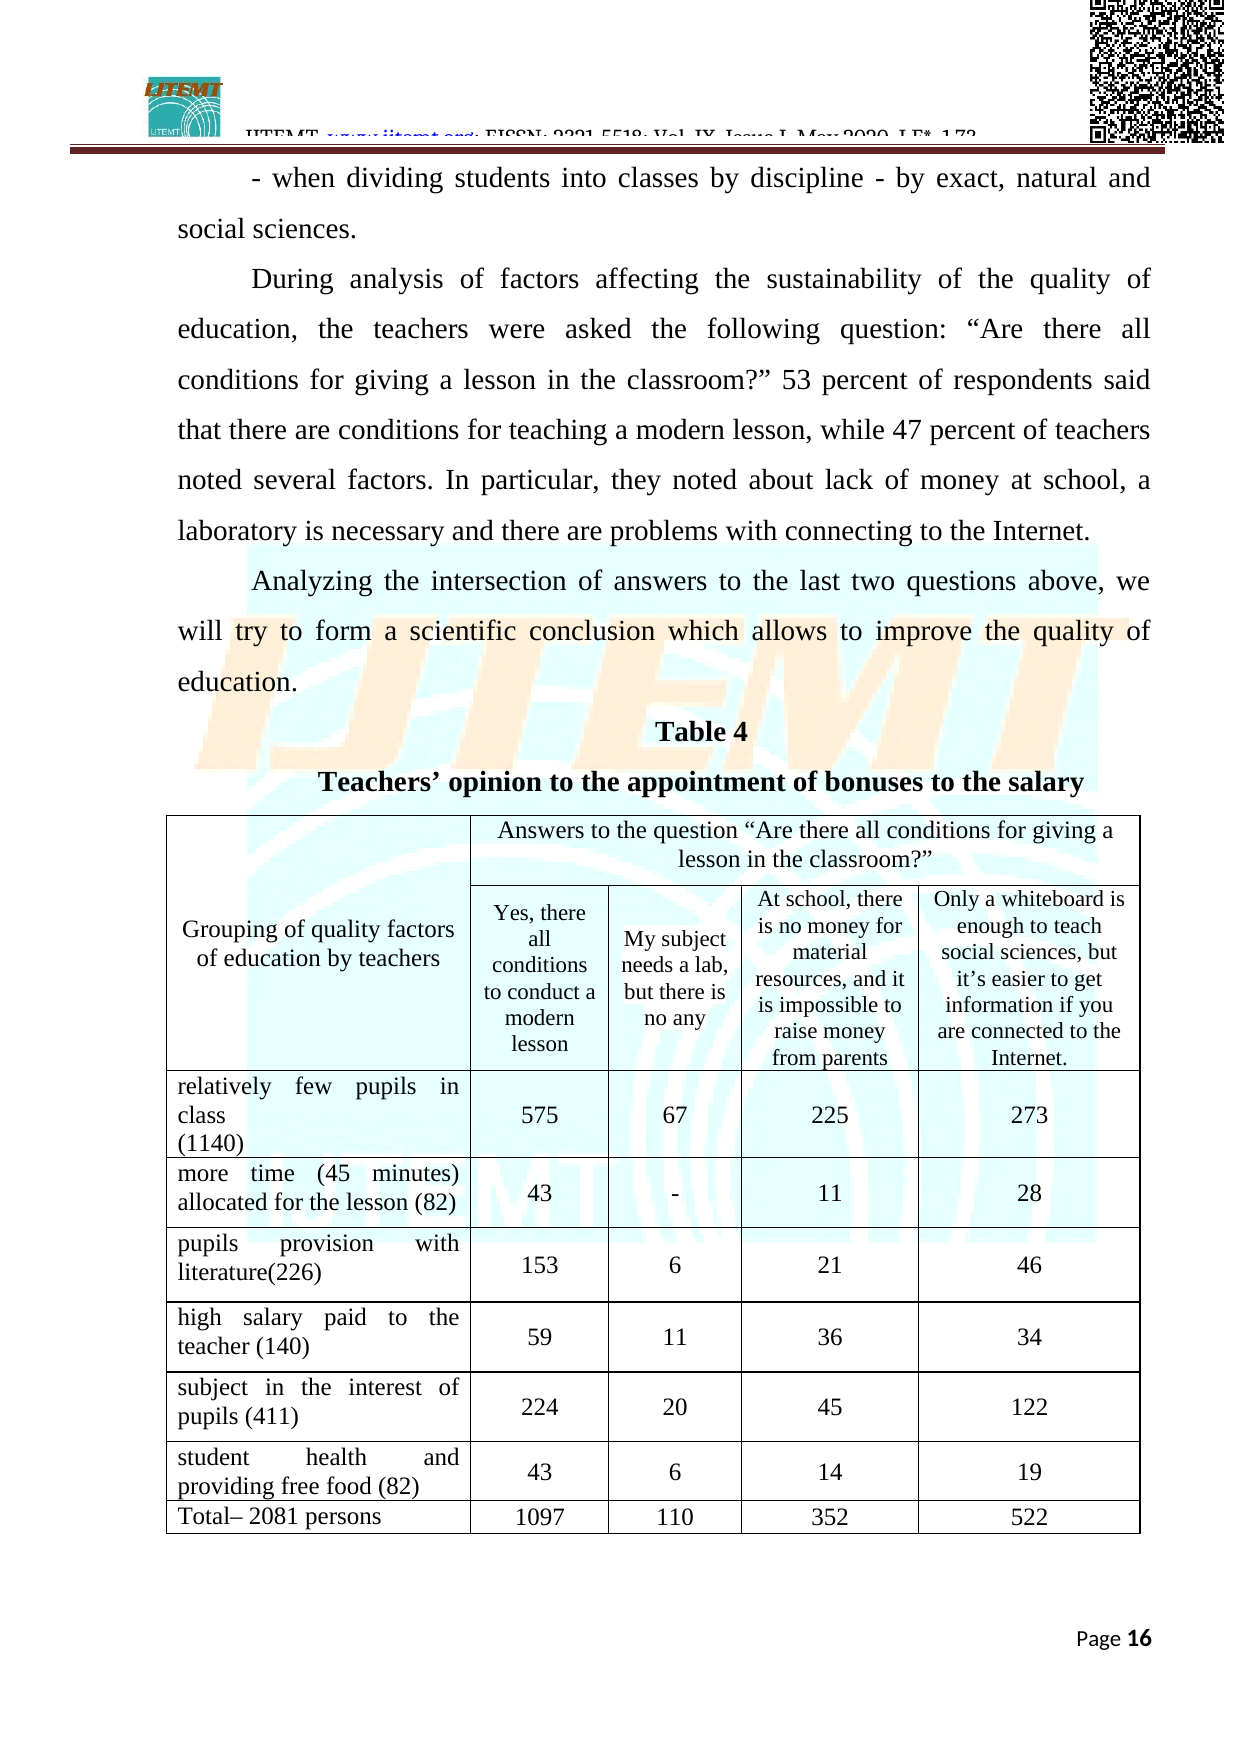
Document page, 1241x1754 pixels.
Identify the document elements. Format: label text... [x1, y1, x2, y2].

table_cell 21 [742, 1228, 918, 1301]
table_cell 43 [471, 1442, 608, 1500]
table_cell relatively few pupils in class (1140) [167, 1071, 470, 1157]
table_cell 6 [609, 1442, 741, 1500]
table_cell - [609, 1158, 741, 1227]
table_cell 28 [919, 1158, 1139, 1227]
table_cell 522 [919, 1501, 1139, 1533]
table_cell 45 [742, 1373, 918, 1441]
table_cell Only a whiteboard is enough to teach social sciences, but it’s easier to get information if you are connected to the Internet. [919, 886, 1139, 1070]
table_header Answers to the question “Are there all conditions for giving a lesson in the classroom?” [471, 816, 1139, 884]
table_cell 34 [919, 1303, 1139, 1371]
table_cell 6 [609, 1228, 741, 1301]
table_cell more time (45 minutes) allocated for the lesson (82) [167, 1158, 470, 1227]
text Table 4 [177, 714, 1152, 747]
table_cell 46 [919, 1228, 1139, 1301]
table_cell Total– 2081 persons [167, 1501, 470, 1533]
table_cell 67 [609, 1071, 741, 1157]
table_cell 1097 [471, 1501, 608, 1533]
table_cell 59 [471, 1303, 608, 1371]
picture [1090, 0, 1224, 143]
table_cell 43 [471, 1158, 608, 1227]
table_cell subject in the interest of pupils (411) [167, 1373, 470, 1441]
table_cell 225 [742, 1071, 918, 1157]
text Teachers’ opinion to the appointment of bonuses to the salary [177, 764, 1152, 798]
table_cell 575 [471, 1071, 608, 1157]
table_cell 273 [919, 1071, 1139, 1157]
table_cell At school, there is no money for material resources, and it is impossible to raise money from parents [742, 886, 918, 1070]
table_cell 14 [742, 1442, 918, 1500]
table_cell 11 [742, 1158, 918, 1227]
table_cell 20 [609, 1373, 741, 1441]
table_cell pupils provision with literature(226) [167, 1228, 470, 1301]
text Analyzing the intersection of answers to the last two questions above, we will try to form a scientific conclusion which allows to improve the quality of education. [177, 563, 1152, 697]
table_cell student health and providing free food (82) [167, 1442, 470, 1500]
text - when dividing students into classes by discipline - by exact, natural and social sciences. [177, 161, 1152, 244]
table_cell 153 [471, 1228, 608, 1301]
table_cell 11 [609, 1303, 741, 1371]
text During analysis of factors affecting the sustainability of the quality of education, the teachers were asked the following question: “Are there all conditions for giving a lesson in the classroom?” 53 percent of respondents said that there are conditions for teaching a modern lesson, while 47 percent of teachers noted several factors. In particular, they noted about lack of money at school, a laboratory is necessary and there are problems with connecting to the Internet. [177, 261, 1152, 546]
table_cell 352 [742, 1501, 918, 1533]
table_cell 110 [609, 1501, 741, 1533]
table_cell My subject needs a lab, but there is no any [609, 886, 741, 1070]
table_cell 224 [471, 1373, 608, 1441]
table_cell 19 [919, 1442, 1139, 1500]
picture [142, 75, 223, 138]
table_cell high salary paid to the teacher (140) [167, 1303, 470, 1371]
table_header Grouping of quality factors of education by teachers [167, 816, 470, 1070]
table_cell 36 [742, 1303, 918, 1371]
table_cell Yes, there all conditions to conduct a modern lesson [471, 886, 608, 1070]
table_cell 122 [919, 1373, 1139, 1441]
